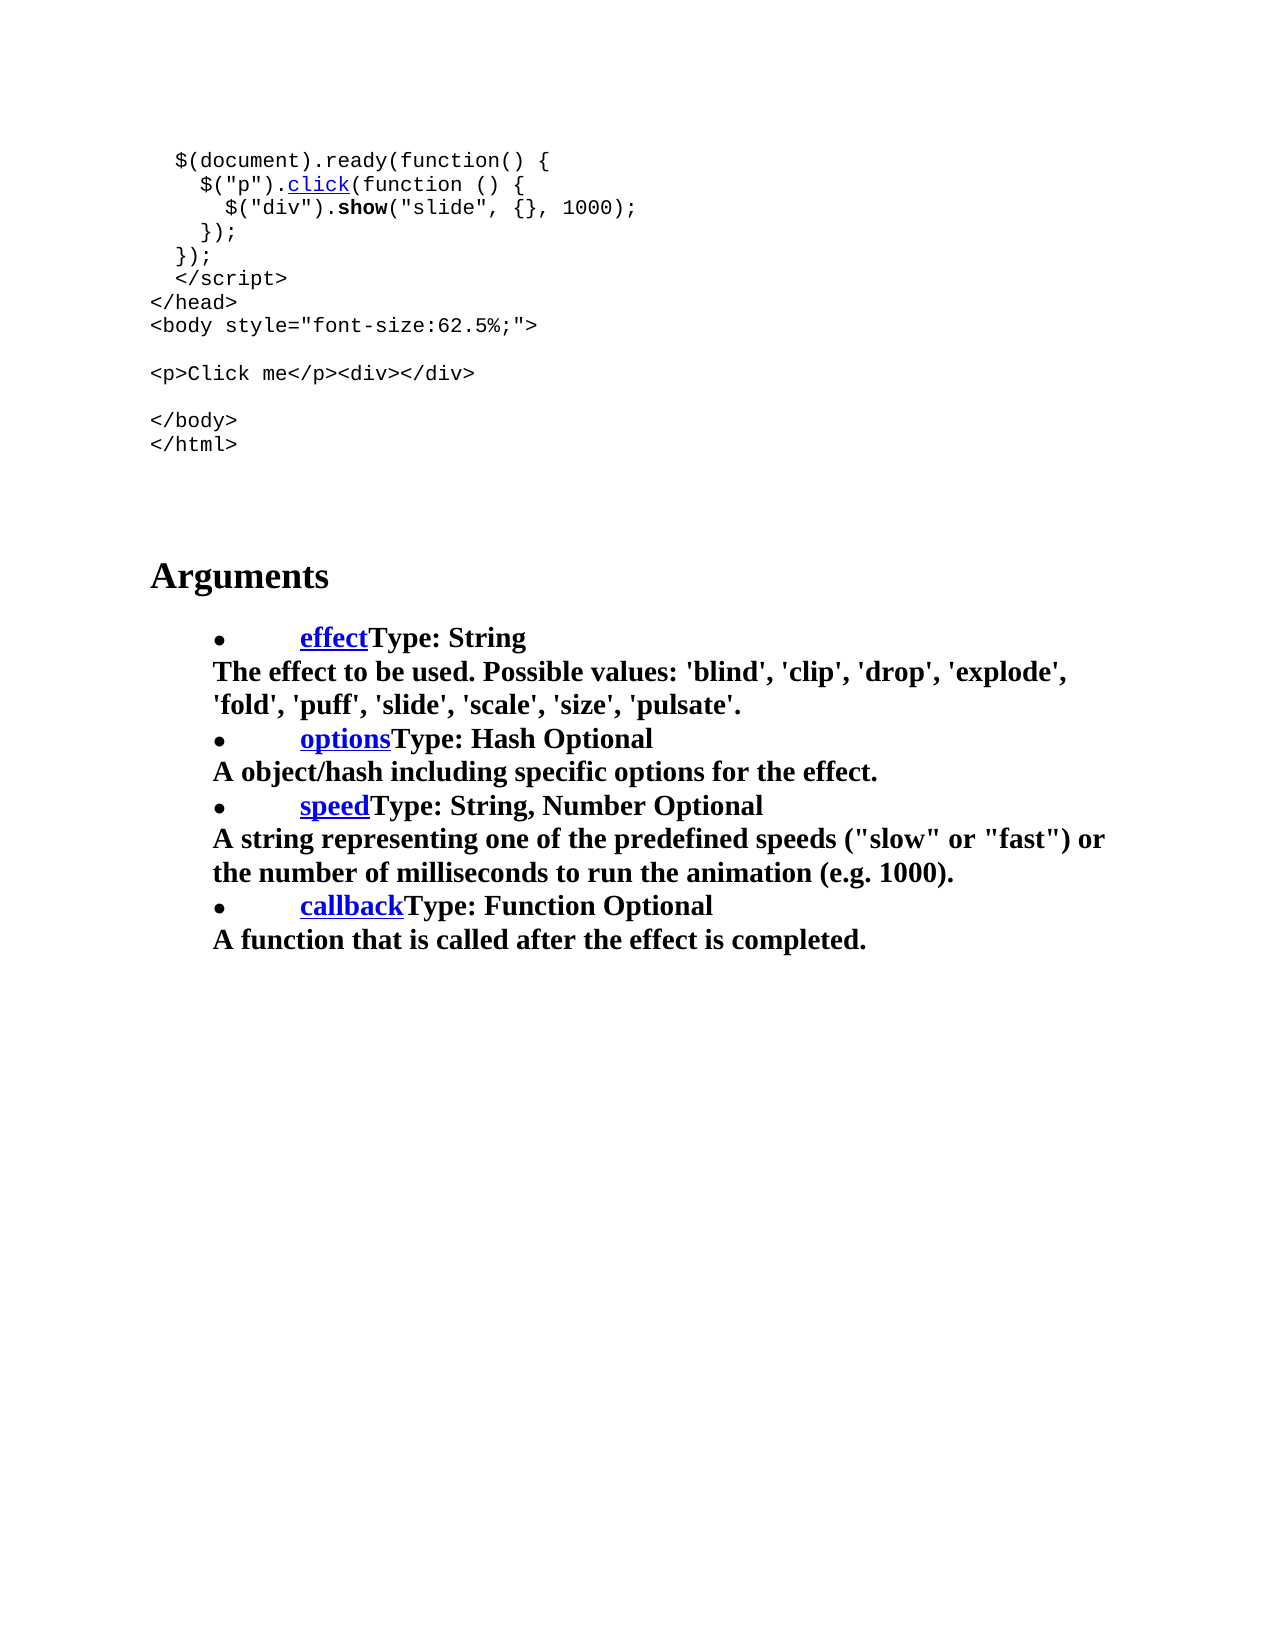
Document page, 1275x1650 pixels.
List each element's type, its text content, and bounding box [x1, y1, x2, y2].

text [150, 150, 1125, 481]
subtitle effectType: String The effect to be used. Possible values: 'blind', 'clip', 'drop', 'explode', 'fold', 'puff', 'slide', 'scale', 'size', 'pulsate'. [212, 620, 1125, 721]
subtitle callbackType: Function Optional A function that is called after the effect is completed. [212, 888, 1125, 956]
subtitle speedType: String, Number Optional A string representing one of the predefined speeds ("slow" or "fast") or the number of milliseconds to run the animation (e.g. 1000). [212, 788, 1125, 888]
subtitle Arguments [150, 554, 1125, 597]
subtitle optionsType: Hash Optional A object/hash including specific options for the effect. [212, 721, 1125, 788]
